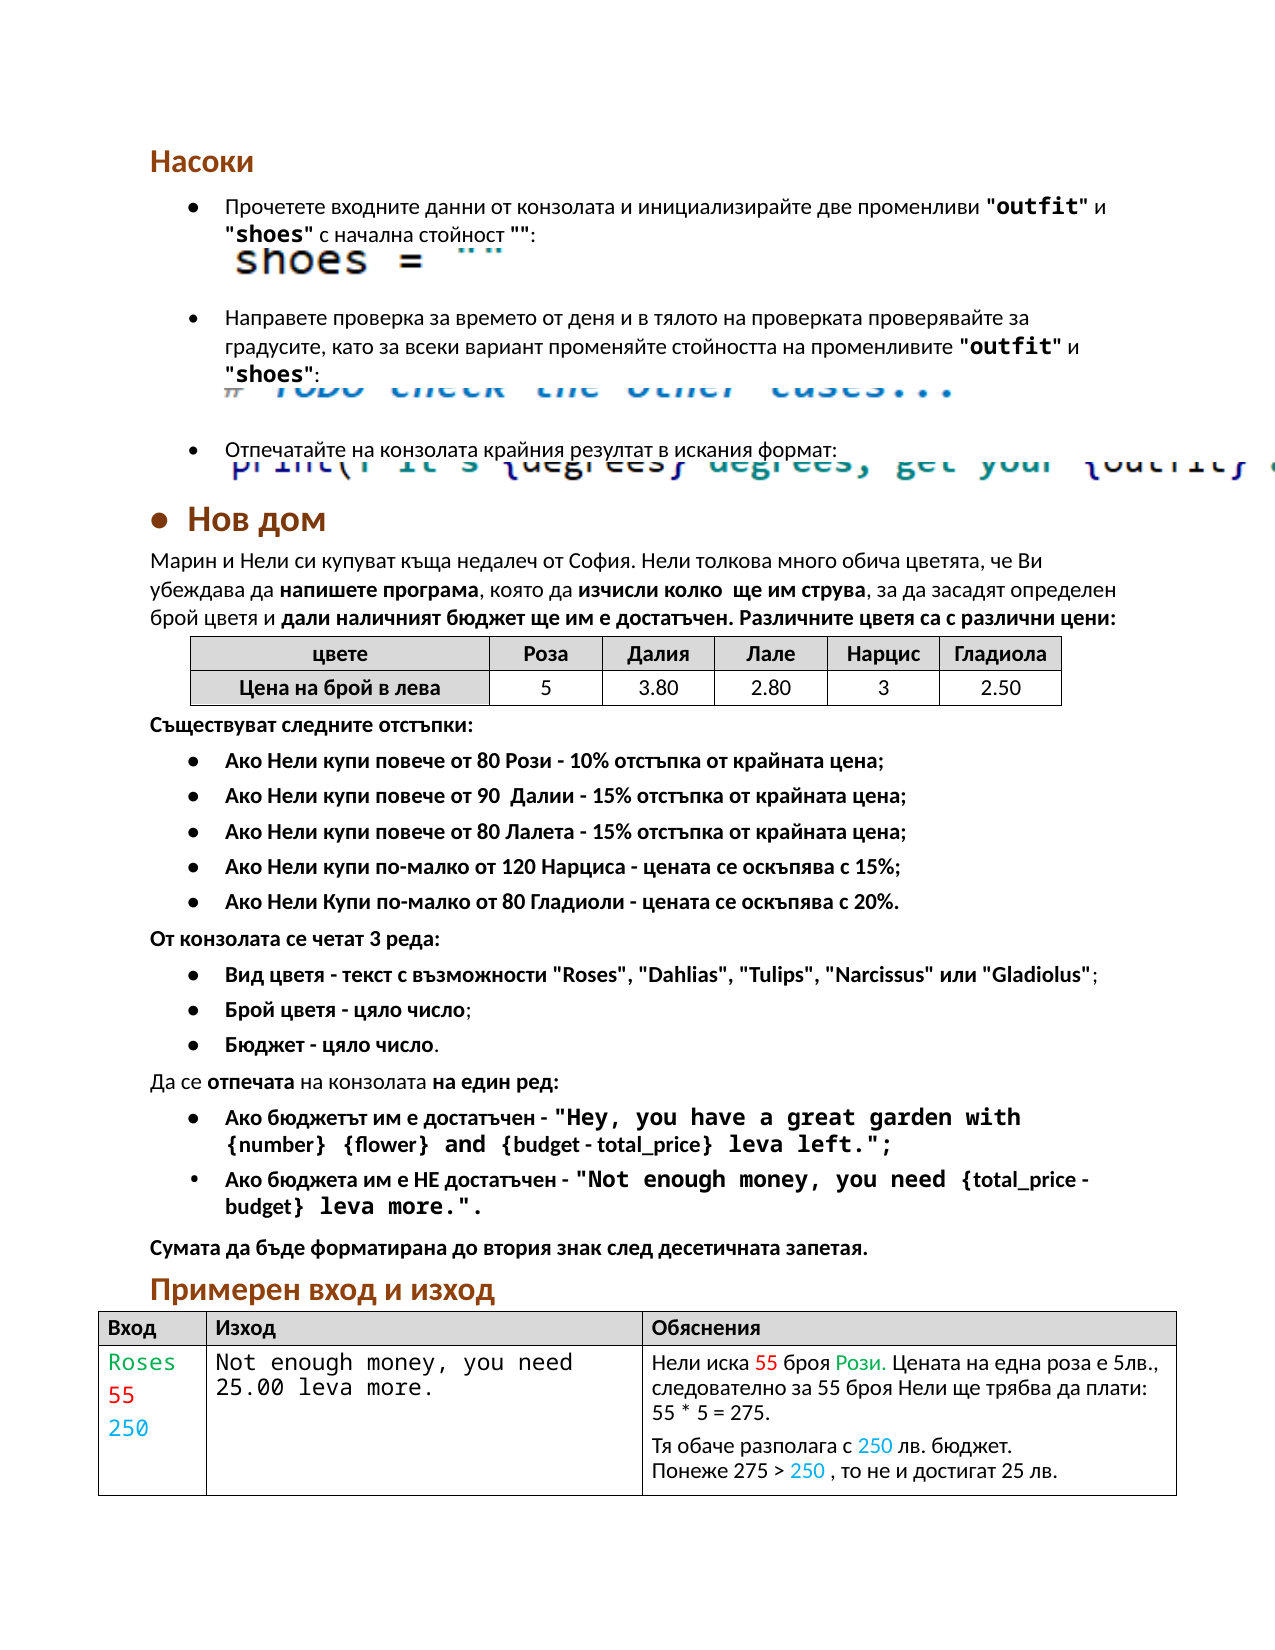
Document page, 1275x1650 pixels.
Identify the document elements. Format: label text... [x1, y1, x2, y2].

list Ако Нели Купи по-малко от 80 Гладиоли - цената се оскъпява с 20%. [187, 888, 1125, 915]
table_cell 5 [490, 671, 602, 704]
table_header Гладиола [940, 637, 1061, 670]
table_cell 3 [828, 671, 939, 704]
table_header Обяснения [643, 1312, 1176, 1345]
table_header Лале [715, 637, 827, 670]
list Ако бюджетът им е достатъчен - "Hey, you have a great garden with {number} {flower} and {budget - total_price} leva left."; [187, 1103, 1125, 1157]
table_cell Цена на брой в лева [191, 671, 489, 704]
list Ако Нели купи повече от 90 Далии - 15% отстъпка от крайната цена; [187, 782, 1125, 809]
text Сумата да бъде форматирана до втория знак след десетичната запетая. [150, 1232, 1125, 1261]
list Ако Нели купи по-малко от 120 Нарциса - цената се оскъпява с 15%; [187, 853, 1125, 880]
table_cell Not enough money, you need 25.00 leva more. [207, 1346, 642, 1494]
table_cell 2.80 [715, 671, 827, 704]
text Съществуват следните отстъпки: [150, 710, 1125, 738]
table_header Роза [490, 637, 602, 670]
table_header Вход [99, 1312, 206, 1345]
list Отпечатайте на конзолата крайния резултат в искания формат: [187, 434, 1125, 463]
list Направете проверка за времето от деня и в тялото на проверката проверявайте за градусите, като за всеки вариант променяйте стойността на променливите "outfit" и "shoes": [187, 302, 1125, 389]
list Ако Нели купи повече от 80 Рози - 10% отстъпка от крайната цена; [187, 747, 1125, 774]
list Прочетете входните данни от конзолата и инициализирайте две променливи "outfit" и "shoes" с начална стойност "": [187, 191, 1125, 249]
text Да се отпечата на конзолата на един ред: [150, 1066, 1125, 1095]
list Ако Нели купи повече от 80 Лалета - 15% отстъпка от крайната цена; [187, 817, 1125, 844]
table_cell Нели иска 55 броя Рози. Цената на една роза е 5лв., следователно за 55 броя Нели ще трябва да плати: 55 * 5 = 275. Тя обаче разполага с 250 лв. бюджет. Понеже 275 > 250 , то не и достигат 25 лв. [643, 1346, 1176, 1494]
text Насоки [150, 150, 1125, 179]
list Брой цветя - цяло число; [187, 996, 1125, 1023]
list Вид цветя - текст с възможности "Roses", "Dahlias", "Tulips", "Narcissus" или "Gladiolus"; [187, 961, 1125, 987]
table_header Нарцис [828, 637, 939, 670]
table_cell Roses 55 250 [99, 1346, 206, 1494]
text Примерен вход и изход [150, 1278, 1125, 1306]
table_header Далия [603, 637, 714, 670]
table_cell 2.50 [940, 671, 1061, 704]
table_cell 3.80 [603, 671, 714, 704]
list Нов дом [150, 508, 1125, 537]
table_header Изход [207, 1312, 642, 1345]
list Ако бюджета им е НЕ достатъчен - "Not enough money, you need {total_price - budget} leva more.". [187, 1166, 1125, 1220]
text Марин и Нели си купуват къща недалеч от София. Нели толкова много обича цветята, че Ви убеждава да напишете програма, която да изчисли колко ще им струва, за да засадят определен брой цветя и дали наличният бюджет ще им е достатъчен. Различните цветя са с различни цени: [150, 545, 1125, 632]
table_header цвете [191, 637, 489, 670]
list Бюджет - цяло число. [187, 1031, 1125, 1058]
text От конзолата се четат 3 реда: [150, 923, 1125, 952]
